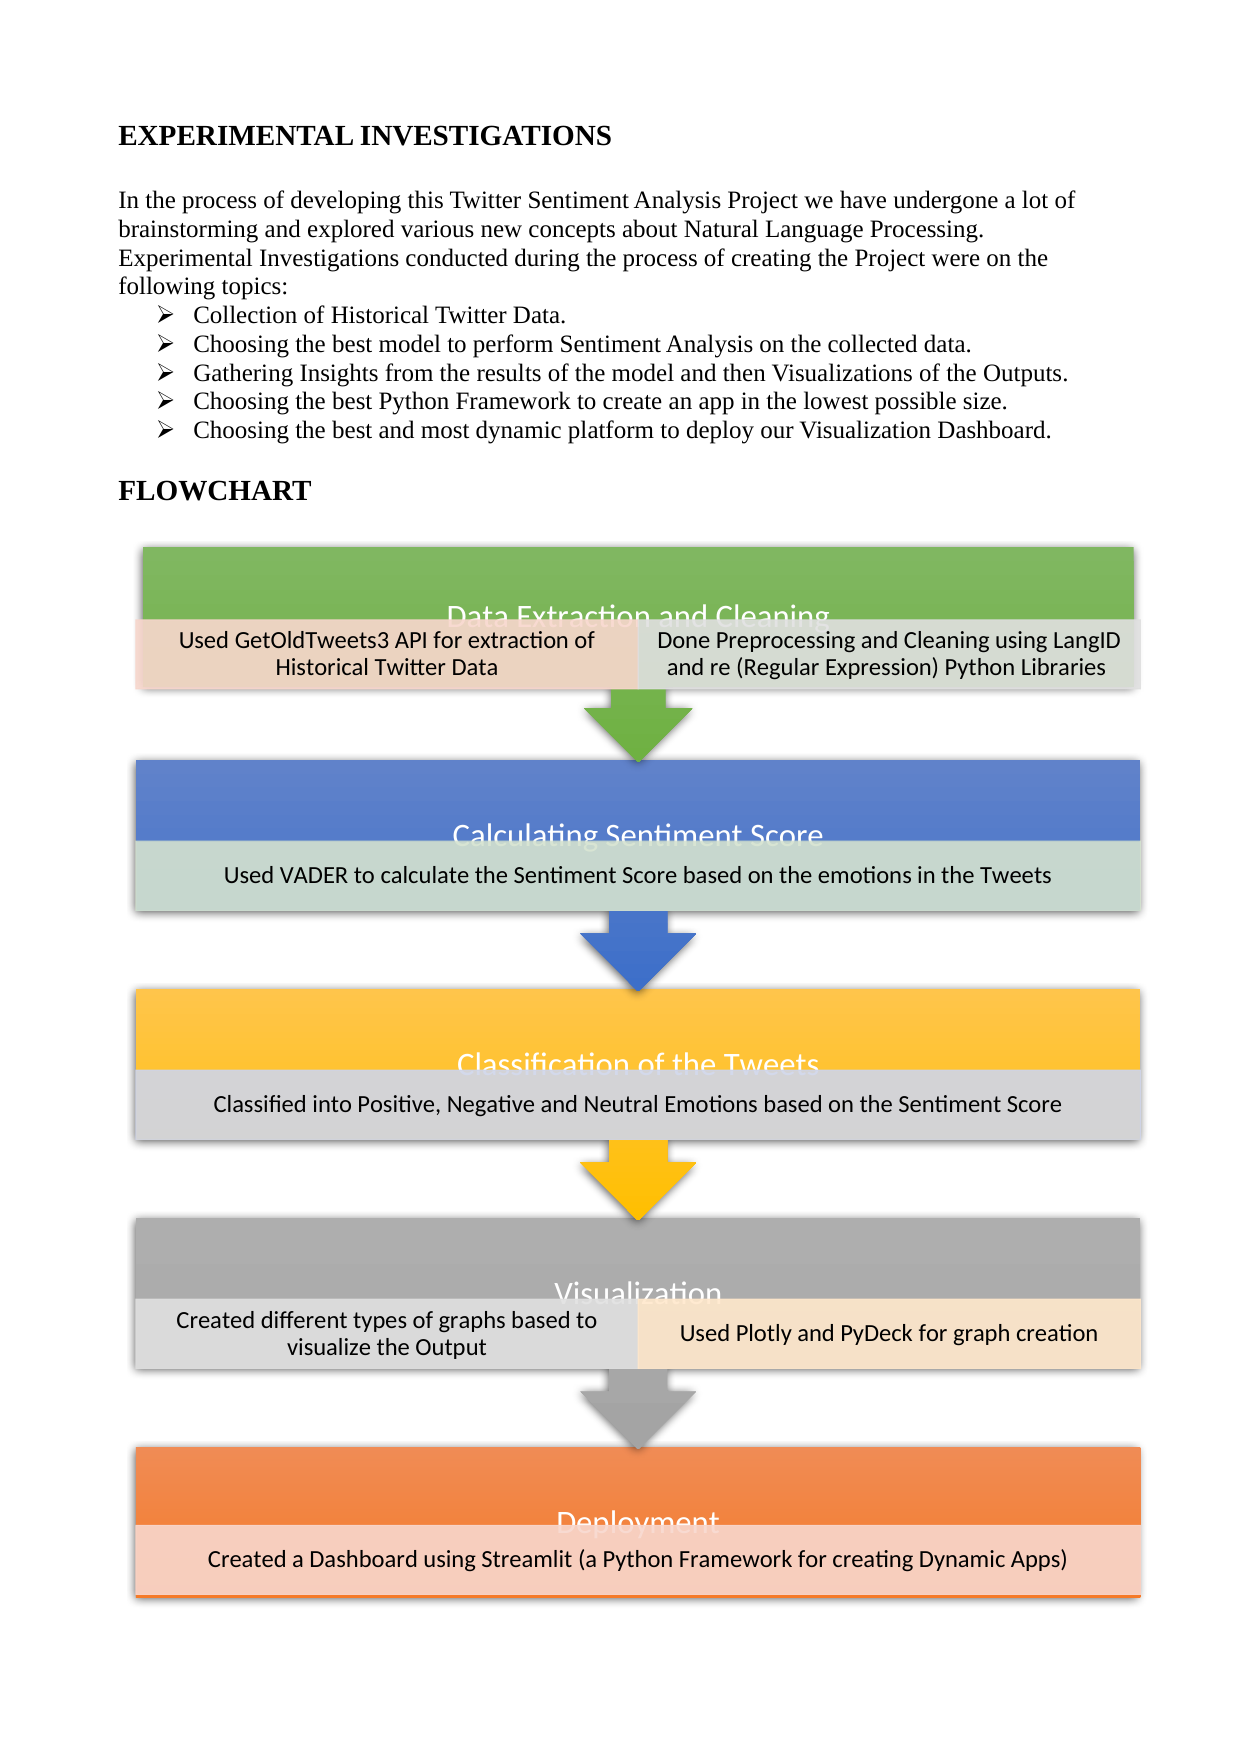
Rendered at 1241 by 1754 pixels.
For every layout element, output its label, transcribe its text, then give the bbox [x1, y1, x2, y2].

text FLOWCHART [118, 473, 1122, 506]
list Choosing the best and most dynamic platform to deploy our Visualization Dashboard. [156, 415, 1122, 444]
text EXPERIMENTAL INVESTIGATIONS [118, 118, 1122, 152]
list Choosing the best Python Framework to create an app in the lowest possible size. [156, 386, 1122, 415]
list Choosing the best model to perform Sentiment Analysis on the collected data. [156, 329, 1122, 358]
list Gathering Insights from the results of the model and then Visualizations of the Outputs. [156, 358, 1122, 386]
text In the process of developing this Twitter Sentiment Analysis Project we have undergone a lot of brainstorming and explored various new concepts about Natural Language Processing. Experimental Investigations conducted during the process of creating the Project were on the following topics: [118, 185, 1122, 300]
list Collection of Historical Twitter Data. [156, 300, 1122, 329]
